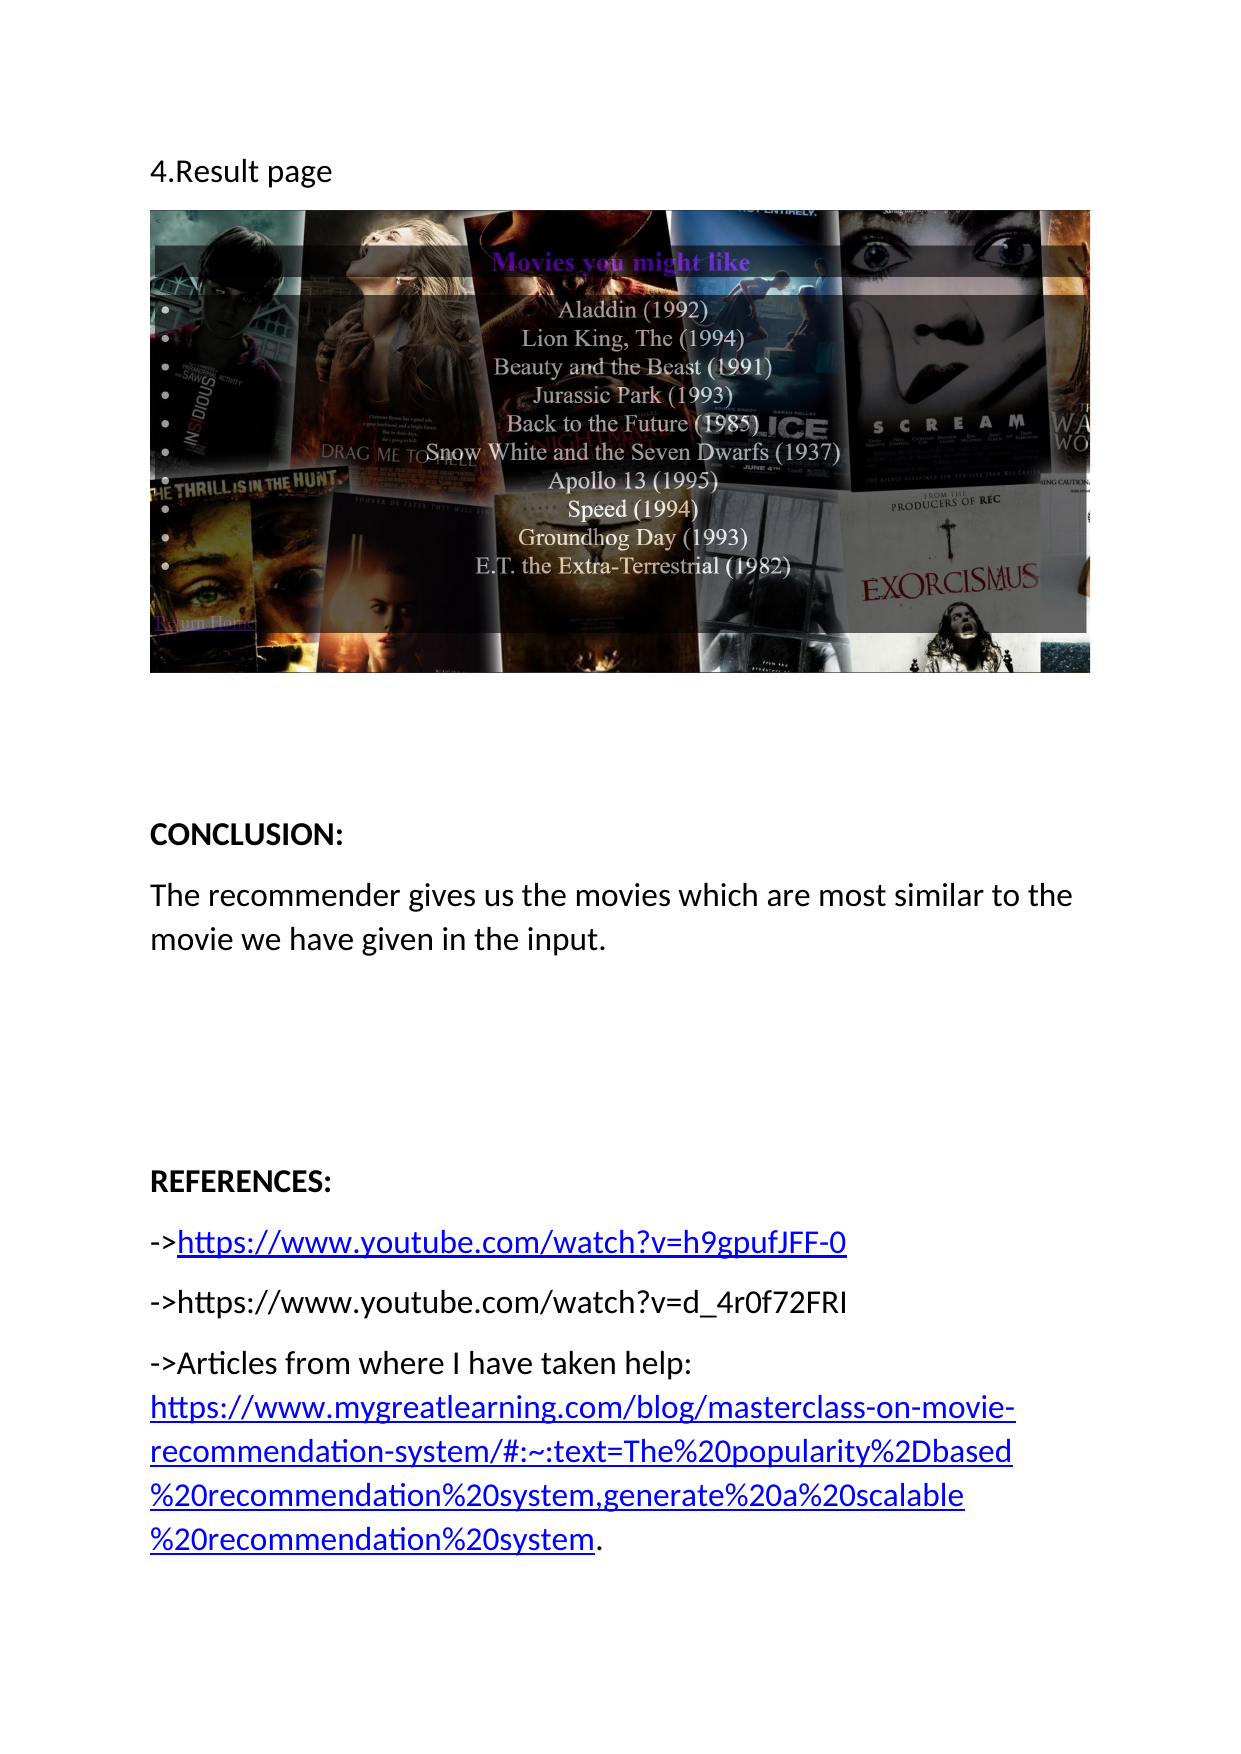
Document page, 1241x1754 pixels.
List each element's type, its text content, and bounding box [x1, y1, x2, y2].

text ->https://www.youtube.com/watch?v=d_4r0f72FRI [150, 1281, 1090, 1322]
text REFERENCES: [150, 1160, 1090, 1201]
text ->https://www.youtube.com/watch?v=h9gpufJFF-0 [150, 1221, 1090, 1261]
picture [150, 210, 1091, 673]
text ->Articles from where I have taken help: https://www.mygreatlearning.com/blog/masterclass-on-movie-recommendation-system/#:~:text=The%20popularity%2Dbased%20recommendation%20system,generate%20a%20scalable%20recommendation%20system. [150, 1342, 1090, 1558]
text The recommender gives us the movies which are most similar to the movie we have given in the input. [150, 874, 1090, 958]
text 4.Result page [150, 150, 1090, 191]
text CONCLUSION: [150, 813, 1090, 854]
